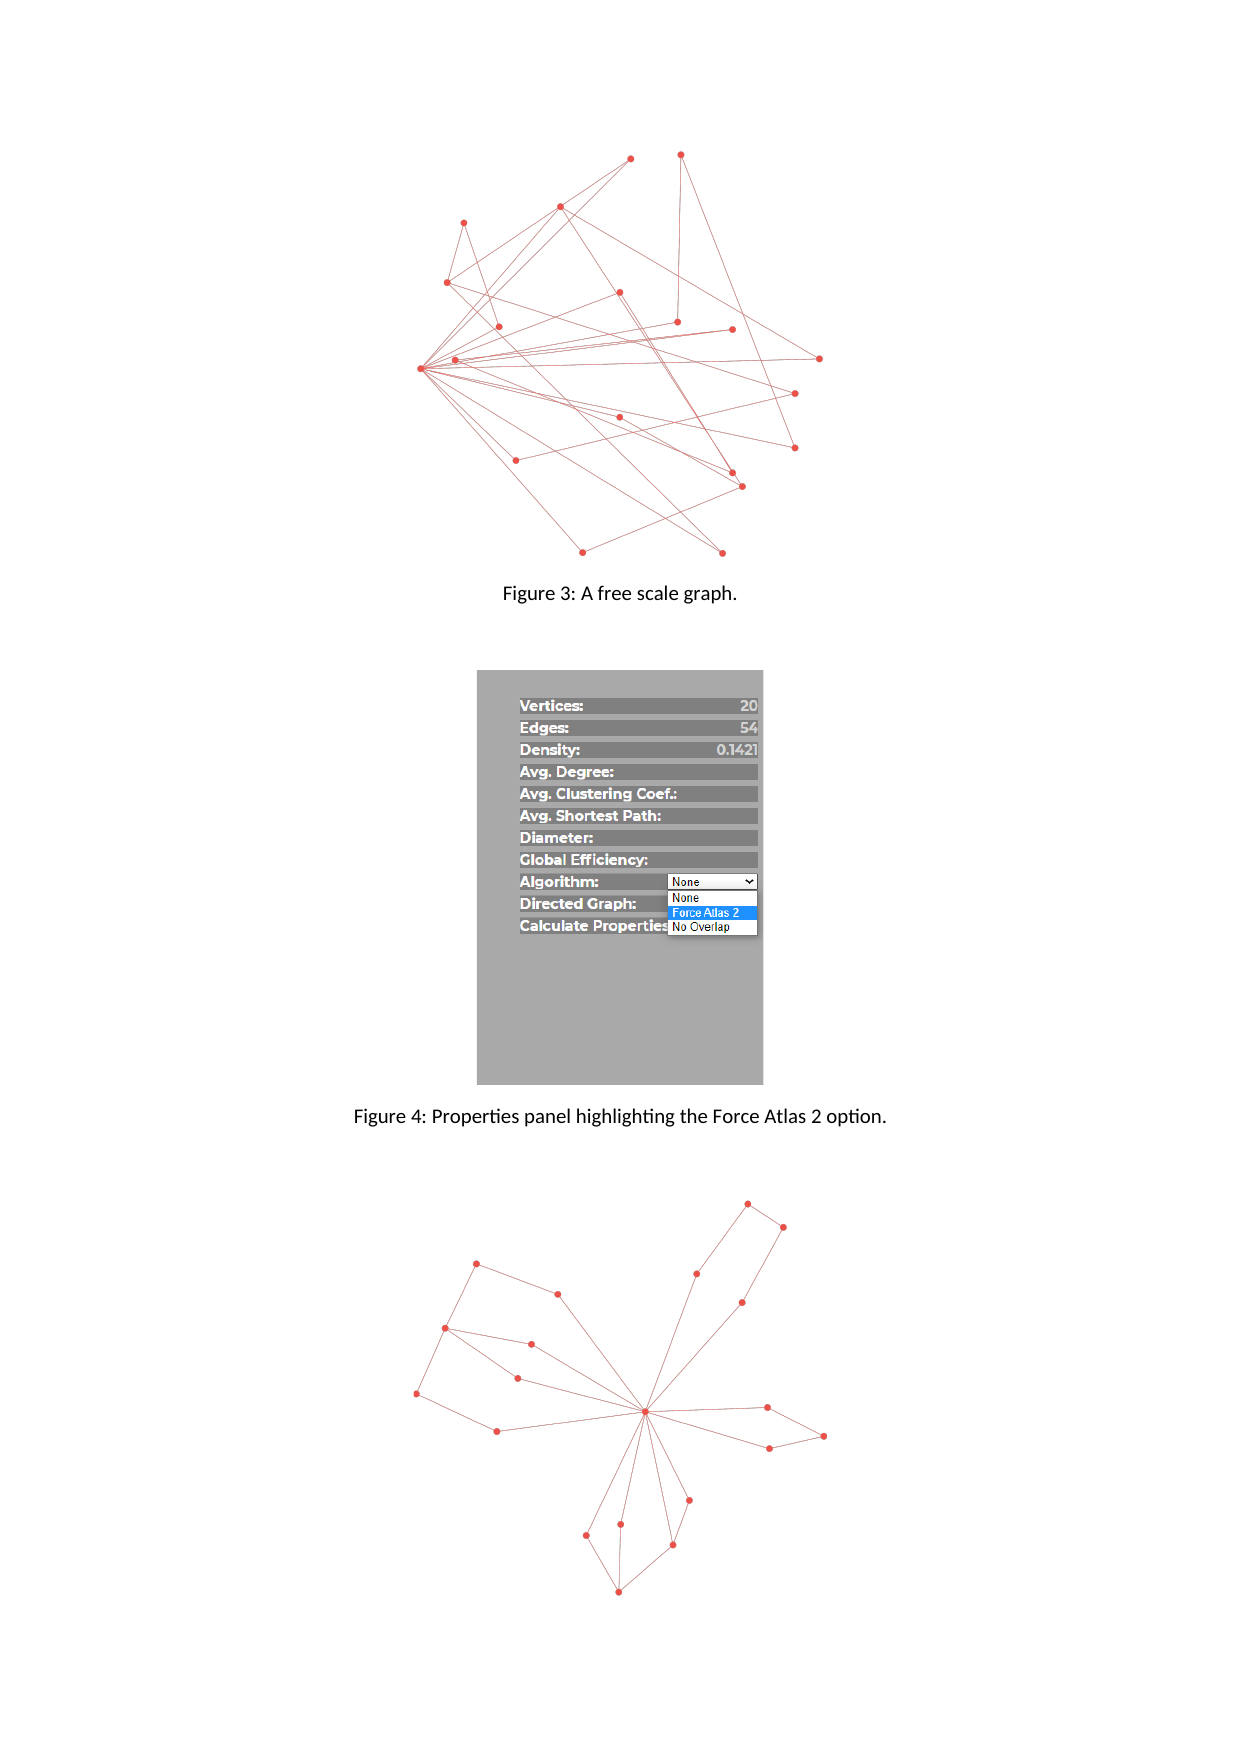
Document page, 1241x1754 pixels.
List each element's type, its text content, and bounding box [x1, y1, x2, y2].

picture [413, 147, 827, 561]
picture [476, 670, 764, 1085]
text Figure 4: Properties panel highlighting the Force Atlas 2 option. [177, 1103, 1063, 1128]
picture [413, 1191, 827, 1605]
text Figure 3: A free scale graph. [177, 580, 1063, 605]
